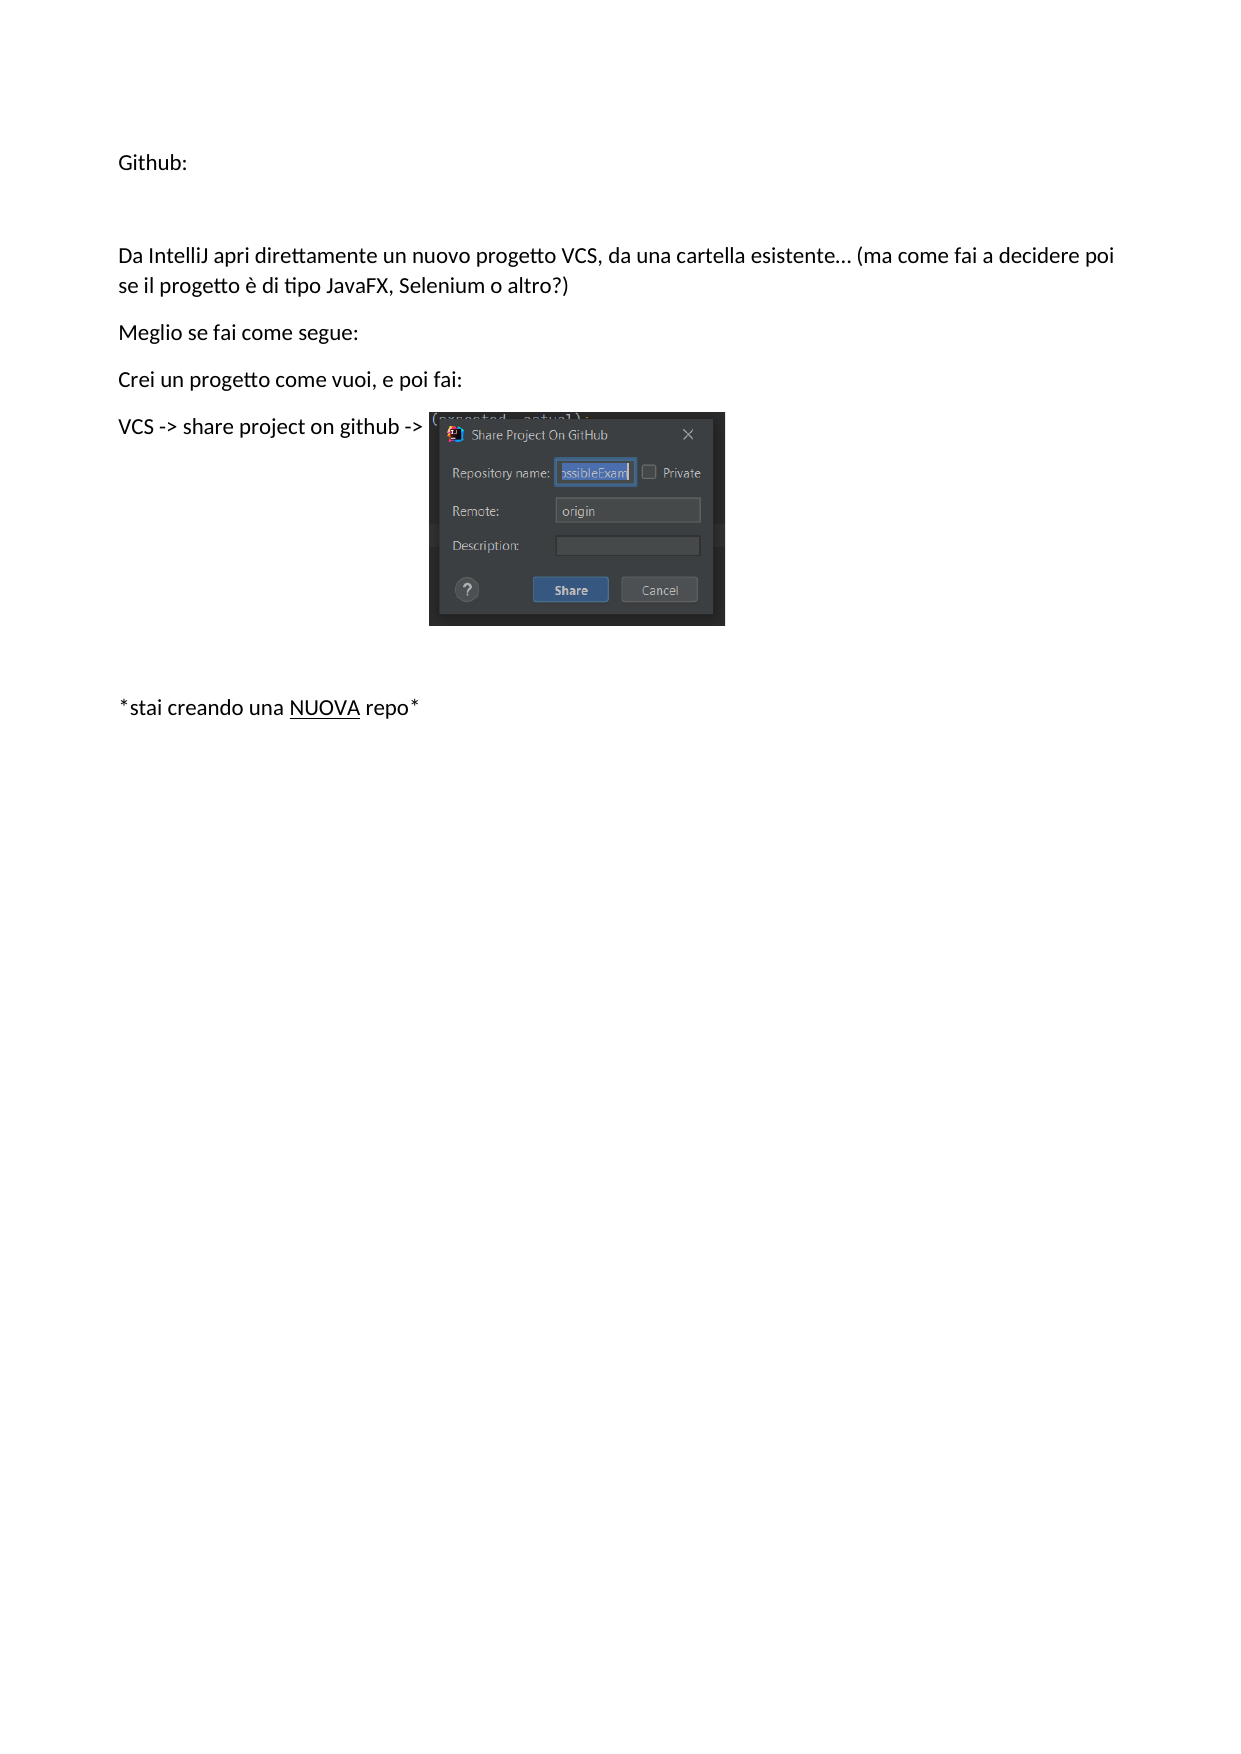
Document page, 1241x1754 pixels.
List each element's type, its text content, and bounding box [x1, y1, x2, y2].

picture [429, 440, 725, 626]
text VCS -> share project on github -> [118, 412, 1122, 440]
text Github: [118, 148, 1122, 176]
text Da IntelliJ apri direttamente un nuovo progetto VCS, da una cartella esistente… (ma come fai a decidere poi se il progetto è di tipo JavaFX, Selenium o altro?) [118, 241, 1122, 299]
text *stai creando una NUOVA repo* [118, 693, 1122, 721]
text Meglio se fai come segue: [118, 318, 1122, 346]
text Crei un progetto come vuoi, e poi fai: [118, 365, 1122, 393]
